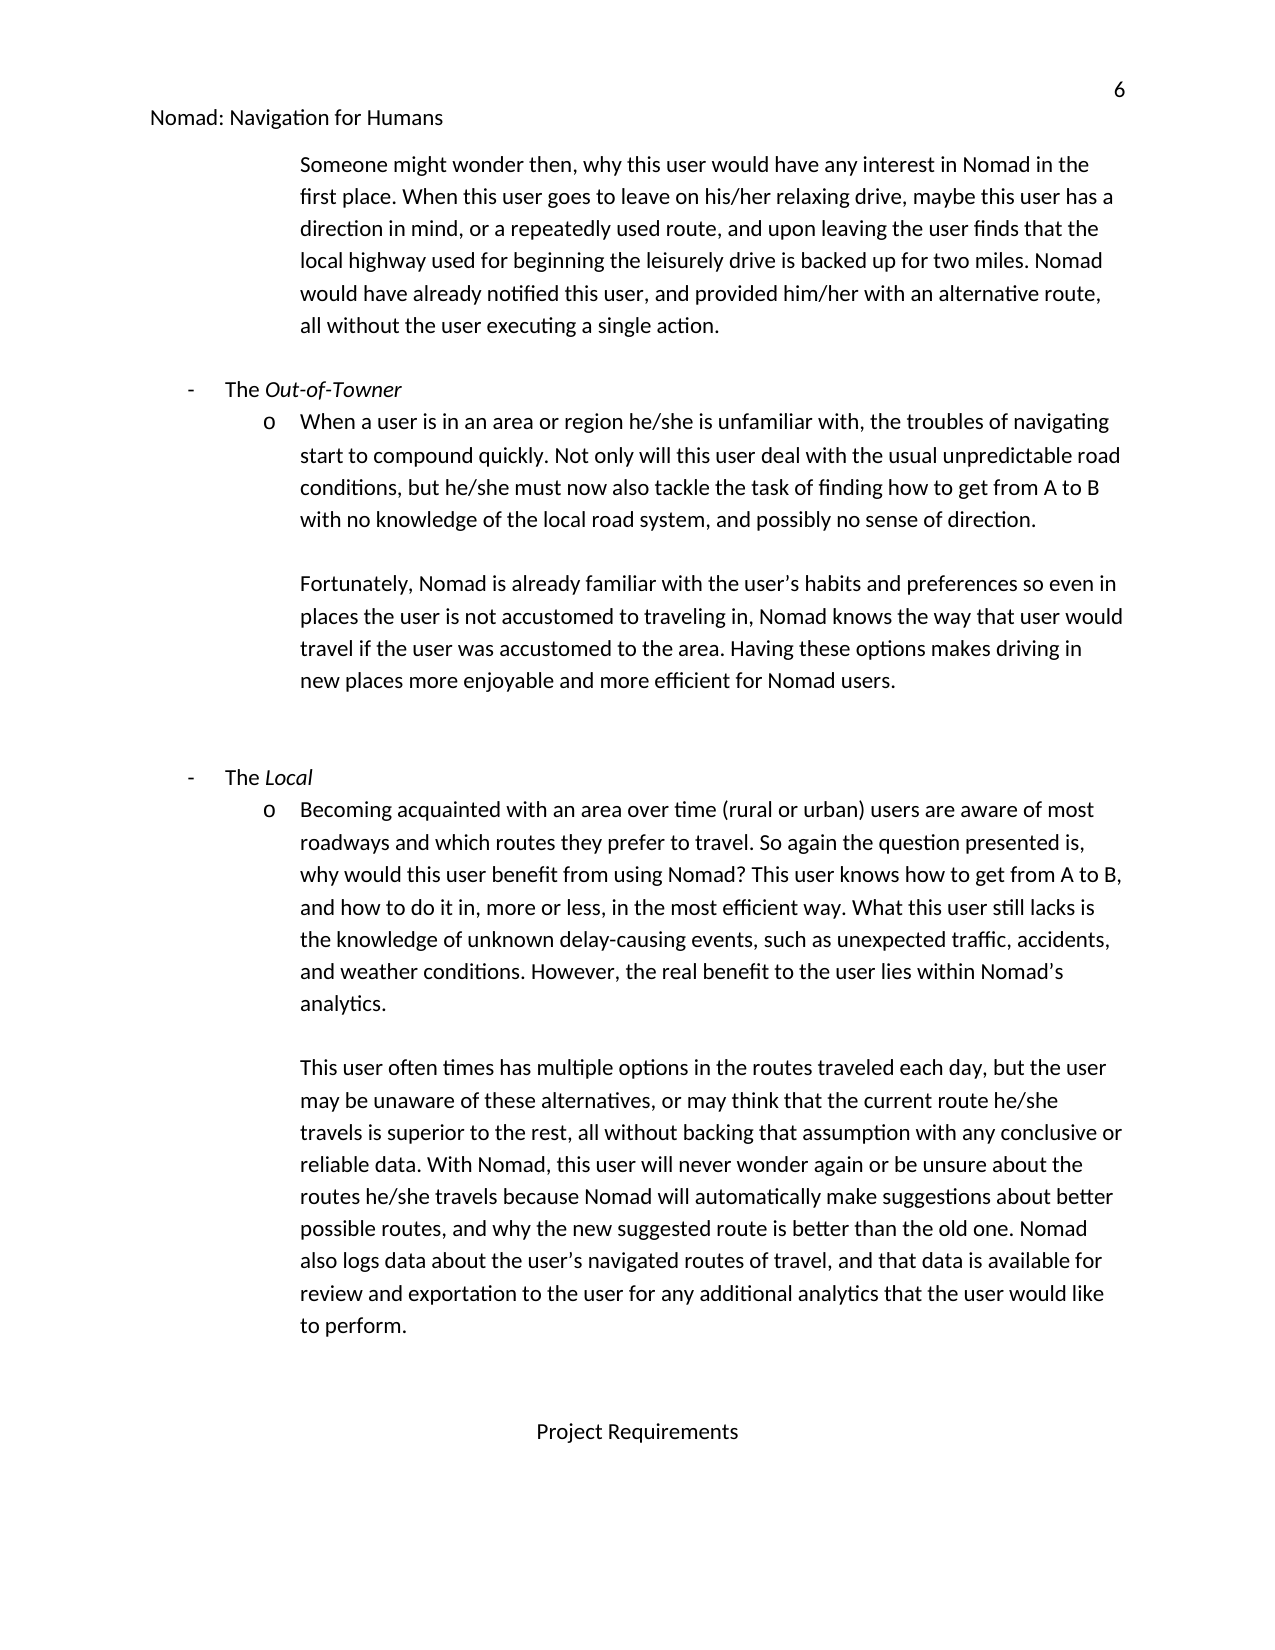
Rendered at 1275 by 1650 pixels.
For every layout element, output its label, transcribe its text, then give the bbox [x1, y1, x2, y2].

list Becoming acquainted with an area over time (rural or urban) users are aware of most roadways and which routes they prefer to travel. So again the question presented is, why would this user benefit from using Nomad? This user knows how to get from A to B, and how to do it in, more or less, in the most efficient way. What this user still lacks is the knowledge of unknown delay-causing events, such as unexpected traffic, accidents, and weather conditions. However, the real benefit to the user lies within Nomad’s analytics. This user often times has multiple options in the routes traveled each day, but the user may be unaware of these alternatives, or may think that the current route he/she travels is superior to the rest, all without backing that assumption with any conclusive or reliable data. With Nomad, this user will never wonder again or be unsure about the routes he/she travels because Nomad will automatically make suggestions about better possible routes, and why the new suggested route is better than the old one. Nomad also logs data about the user’s navigated routes of travel, and that data is available for review and exportation to the user for any additional analytics that the user would like to perform. [262, 795, 1125, 1339]
list When a user is in an area or region he/she is unfamiliar with, the troubles of navigating start to compound quickly. Not only will this user deal with the usual unpredictable road conditions, but he/she must now also tackle the task of finding how to get from A to B with no knowledge of the local road system, and possibly no sense of direction. Fortunately, Nomad is already familiar with the user’s habits and preferences so even in places the user is not accustomed to traveling in, Nomad knows the way that user would travel if the user was accustomed to the area. Having these options makes driving in new places more enjoyable and more efficient for Nomad users. [262, 407, 1125, 758]
text Project Requirements [150, 1417, 1125, 1445]
list The Out-of-Towner [187, 375, 1125, 403]
list The Local [187, 763, 1125, 791]
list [262, 150, 1125, 371]
